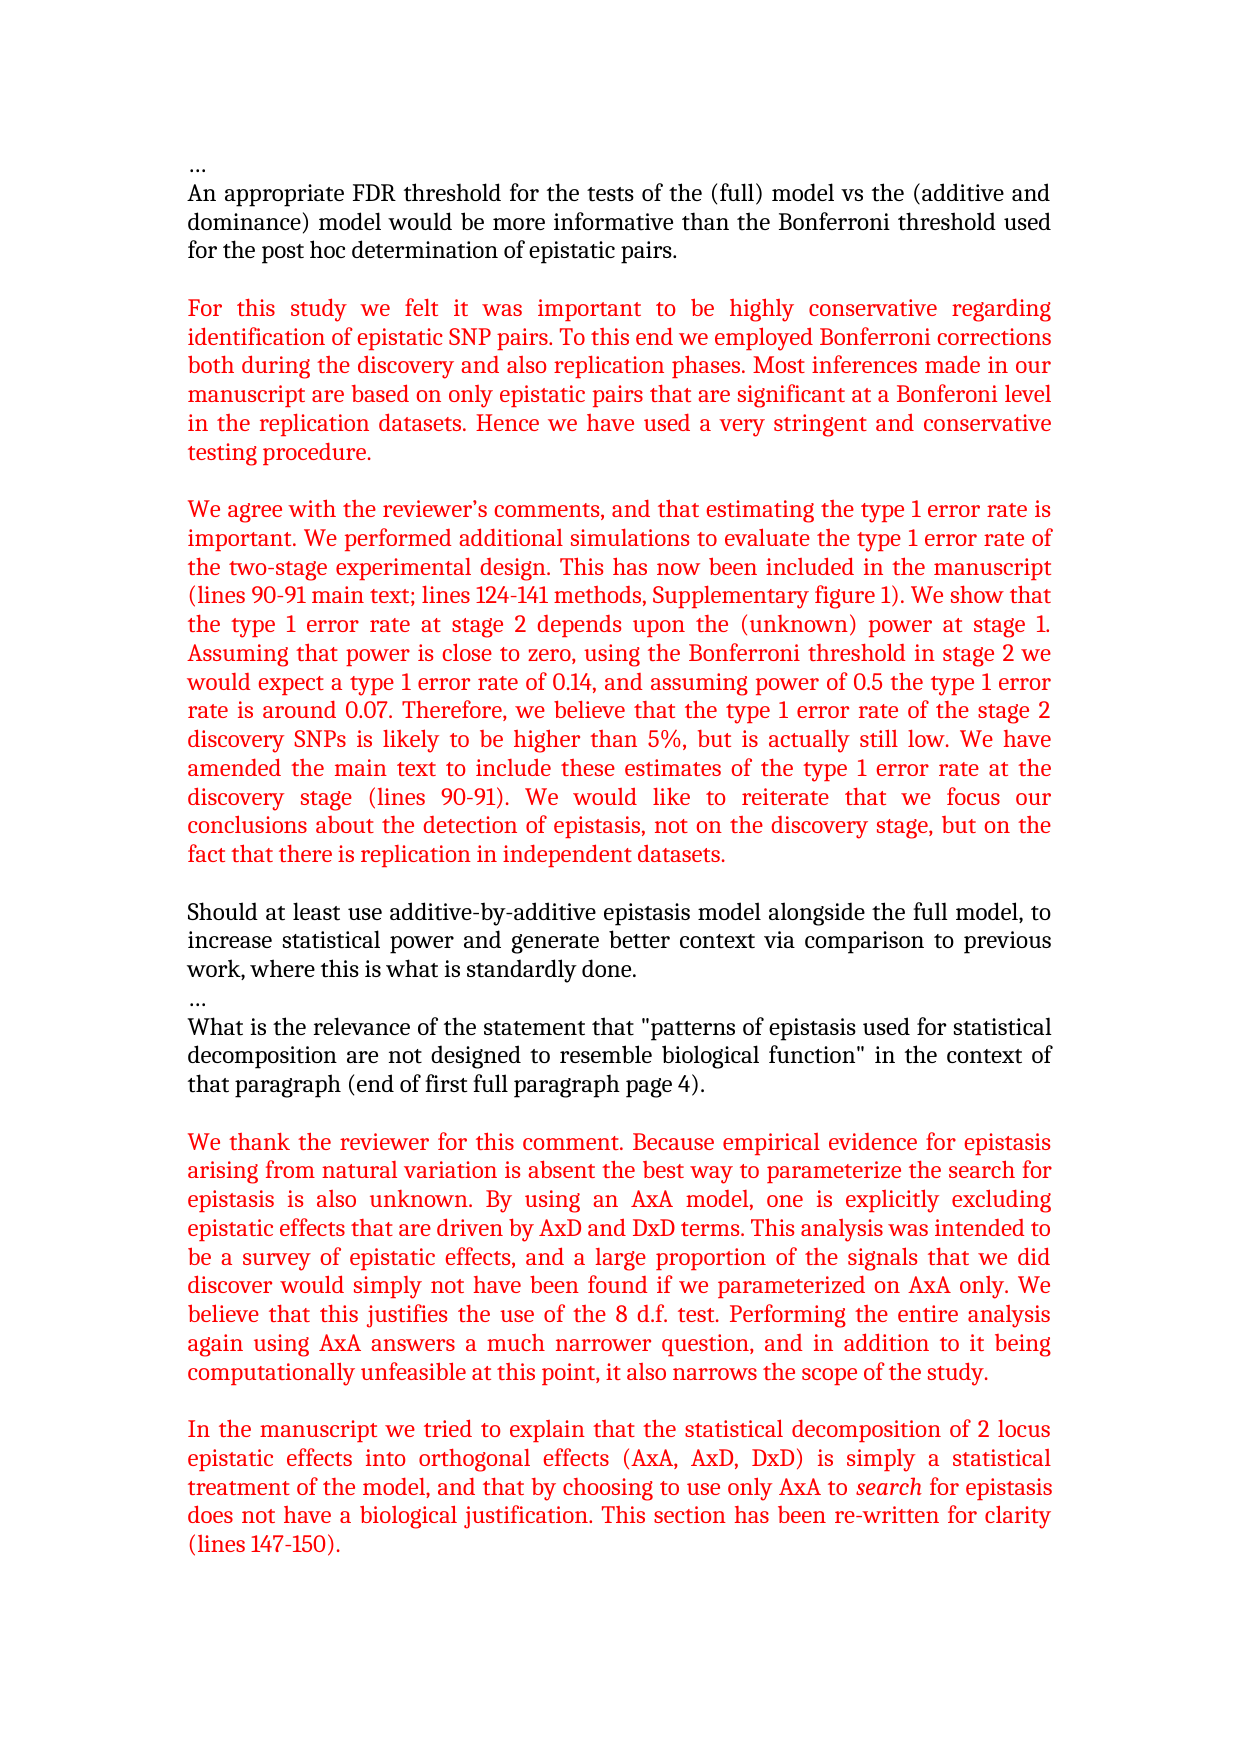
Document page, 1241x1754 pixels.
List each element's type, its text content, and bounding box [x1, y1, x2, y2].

text In the manuscript we tried to explain that the statistical decomposition of 2 locus epistatic effects into orthogonal effects (AxA, AxD, DxD) is simply a statistical treatment of the model, and that by choosing to use only AxA to search for epistasis does not have a biological justification. This section has been re-written for clarity (lines 147-150). [187, 1415, 1053, 1559]
text … [187, 150, 1053, 179]
text Should at least use additive-by-additive epistasis model alongside the full model, to increase statistical power and generate better context via comparison to previous work, where this is what is standardly done. [187, 897, 1053, 984]
text What is the relevance of the statement that "patterns of epistasis used for statistical decomposition are not designed to resemble biological function" in the context of that paragraph (end of first full paragraph page 4). [187, 1012, 1053, 1099]
text … [187, 984, 1053, 1012]
text We agree with the reviewer’s comments, and that estimating the type 1 error rate is important. We performed additional simulations to evaluate the type 1 error rate of the two-stage experimental design. This has now been included in the manuscript (lines 90-91 main text; lines 124-141 methods, Supplementary figure 1). We show that the type 1 error rate at stage 2 depends upon the (unknown) power at stage 1. Assuming that power is close to zero, using the Bonferroni threshold in stage 2 we would expect a type 1 error rate of 0.14, and assuming power of 0.5 the type 1 error rate is around 0.07. Therefore, we believe that the type 1 error rate of the stage 2 discovery SNPs is likely to be higher than 5%, but is actually still low. We have amended the main text to include these estimates of the type 1 error rate at the discovery stage (lines 90-91). We would like to reiterate that we focus our conclusions about the detection of epistasis, not on the discovery stage, but on the fact that there is replication in independent datasets. [187, 495, 1053, 869]
text We thank the reviewer for this comment. Because empirical evidence for epistasis arising from natural variation is absent the best way to parameterize the search for epistasis is also unknown. By using an AxA model, one is explicitly excluding epistatic effects that are driven by AxD and DxD terms. This analysis was intended to be a survey of epistatic effects, and a large proportion of the signals that we did discover would simply not have been found if we parameterized on AxA only. We believe that this justifies the use of the 8 d.f. test. Performing the entire analysis again using AxA answers a much narrower question, and in addition to it being computationally unfeasible at this point, it also narrows the scope of the study. [187, 1127, 1053, 1386]
